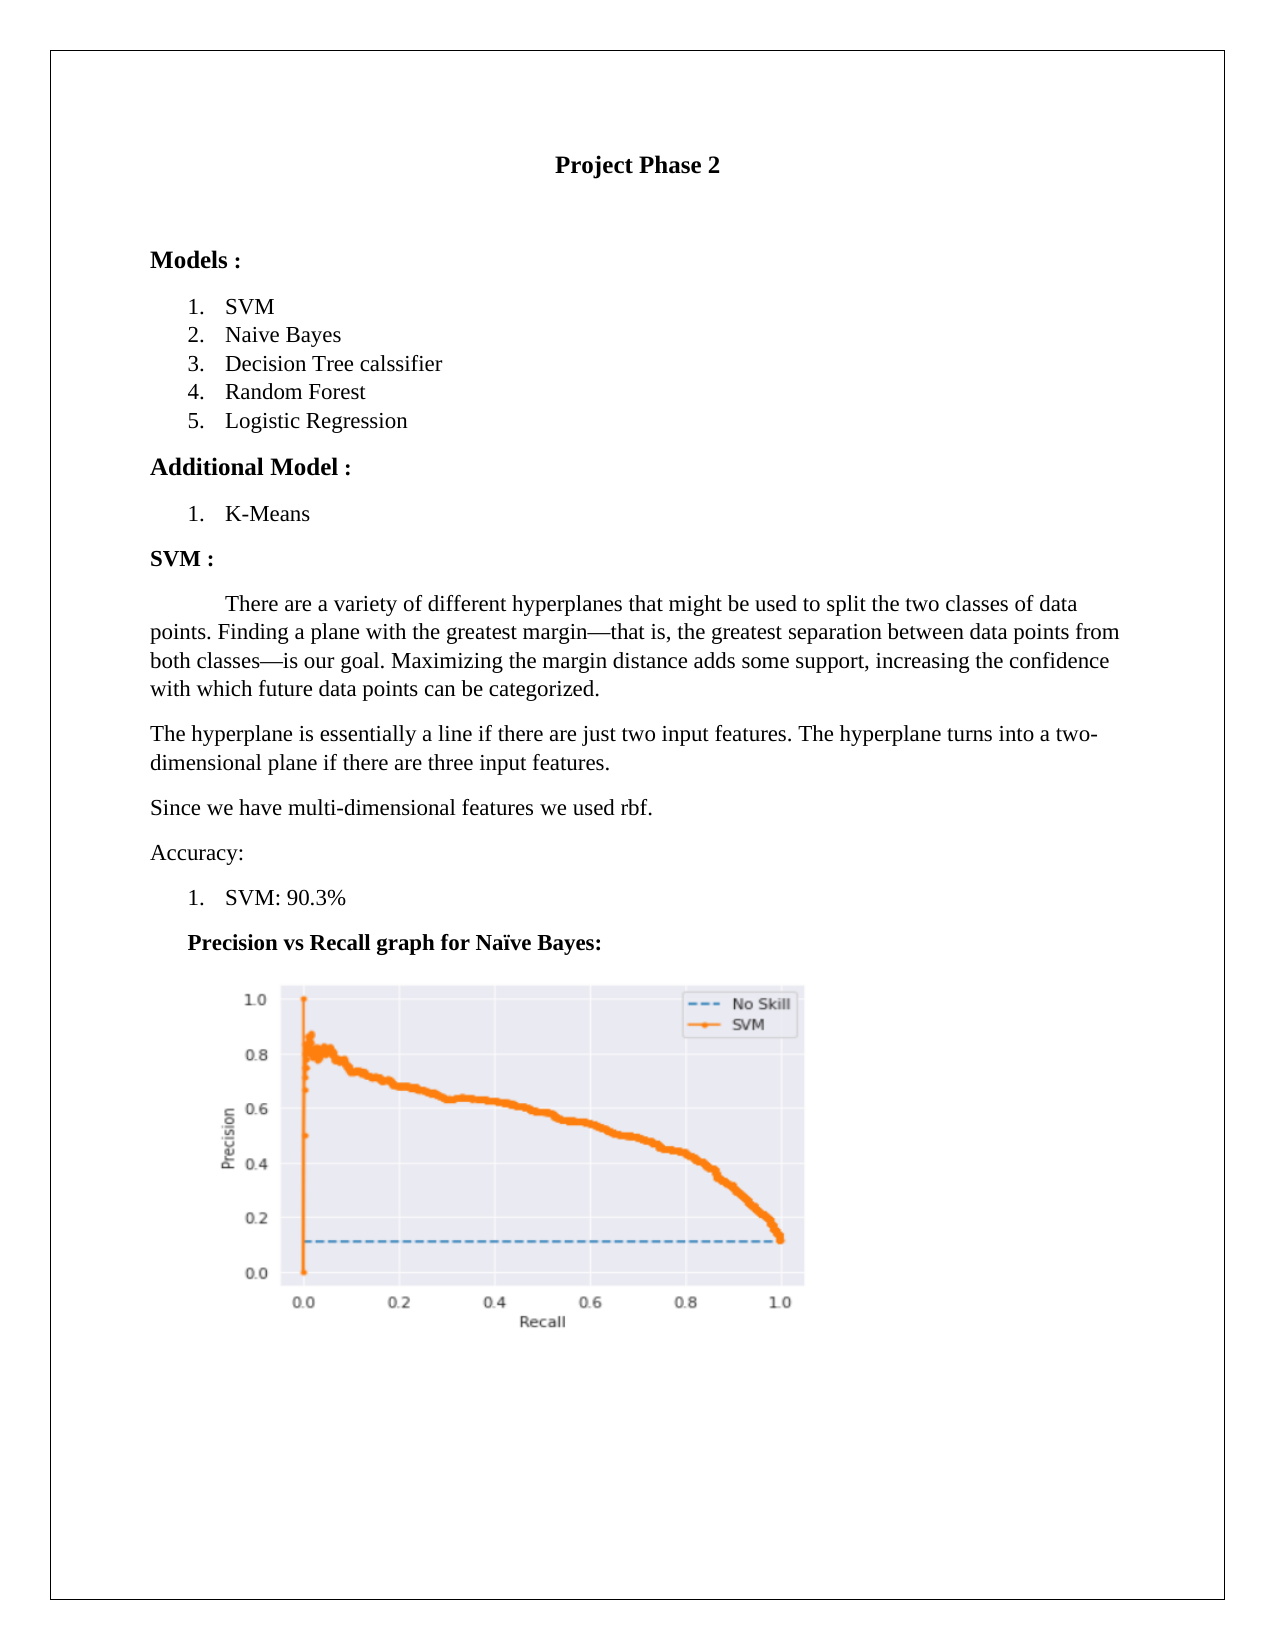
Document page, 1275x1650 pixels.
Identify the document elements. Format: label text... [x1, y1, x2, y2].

list K-Means [187, 500, 1125, 526]
text Precision vs Recall graph for Naïve Bayes: [187, 929, 1125, 956]
text Project Phase 2 [150, 150, 1125, 179]
text The hyperplane is essentially a line if there are just two input features. The hyperplane turns into a two-dimensional plane if there are three input features. [150, 720, 1125, 775]
text Since we have multi-dimensional features we used rbf. [150, 794, 1125, 820]
list Decision Tree calssifier [187, 350, 1125, 376]
text Models : [150, 245, 1125, 274]
list Random Forest [187, 378, 1125, 405]
text There are a variety of different hyperplanes that might be used to split the two classes of data points. Finding a plane with the greatest margin—that is, the greatest separation between data points from both classes—is our goal. Maximizing the margin distance adds some support, increasing the confidence with which future data points can be categorized. [150, 590, 1125, 702]
picture [187, 974, 878, 1346]
text SVM : [150, 545, 1125, 571]
list SVM: 90.3% [187, 884, 1125, 910]
list SVM [187, 293, 1125, 319]
list Naive Bayes [187, 322, 1125, 348]
text Accuracy: [150, 839, 1125, 865]
list Logistic Regression [187, 407, 1125, 433]
text Additional Model : [150, 452, 1125, 481]
